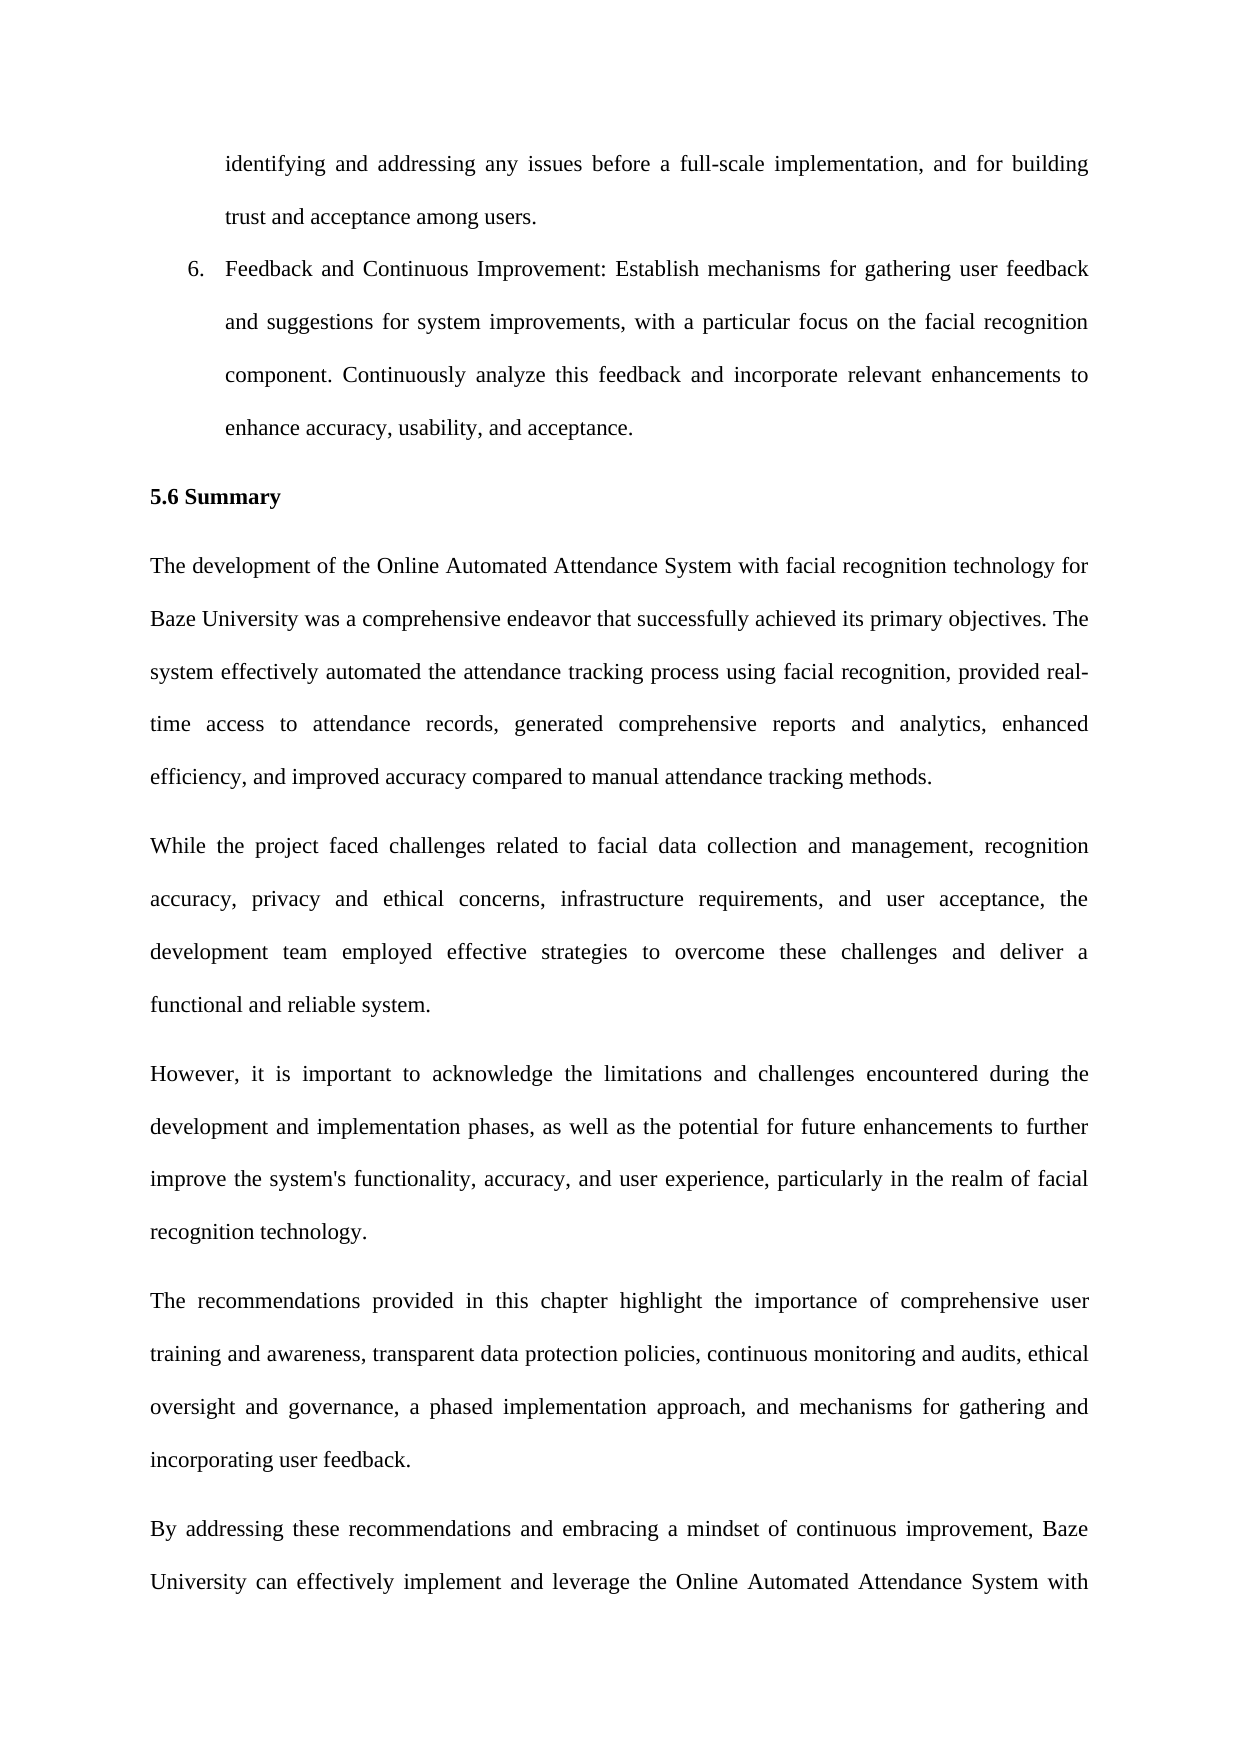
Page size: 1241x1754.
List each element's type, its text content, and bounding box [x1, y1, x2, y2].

text The development of the Online Automated Attendance System with facial recognition technology for Baze University was a comprehensive endeavor that successfully achieved its primary objectives. The system effectively automated the attendance tracking process using facial recognition, provided real-time access to attendance records, generated comprehensive reports and analytics, enhanced efficiency, and improved accuracy compared to manual attendance tracking methods. [150, 552, 1090, 789]
text However, it is important to acknowledge the limitations and challenges encountered during the development and implementation phases, as well as the potential for future enhancements to further improve the system's functionality, accuracy, and user experience, particularly in the realm of facial recognition technology. [150, 1060, 1090, 1244]
text The recommendations provided in this chapter highlight the importance of comprehensive user training and awareness, transparent data protection policies, continuous monitoring and audits, ethical oversight and governance, a phased implementation approach, and mechanisms for gathering and incorporating user feedback. [150, 1287, 1090, 1472]
list Feedback and Continuous Improvement: Establish mechanisms for gathering user feedback and suggestions for system improvements, with a particular focus on the facial recognition component. Continuously analyze this feedback and incorporate relevant enhancements to enhance accuracy, usability, and acceptance. [187, 255, 1090, 440]
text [150, 1515, 1090, 1594]
text 5.6 Summary [150, 483, 1090, 509]
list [187, 150, 1090, 229]
text While the project faced challenges related to facial data collection and management, recognition accuracy, privacy and ethical concerns, infrastructure requirements, and user acceptance, the development team employed effective strategies to overcome these challenges and deliver a functional and reliable system. [150, 832, 1090, 1017]
